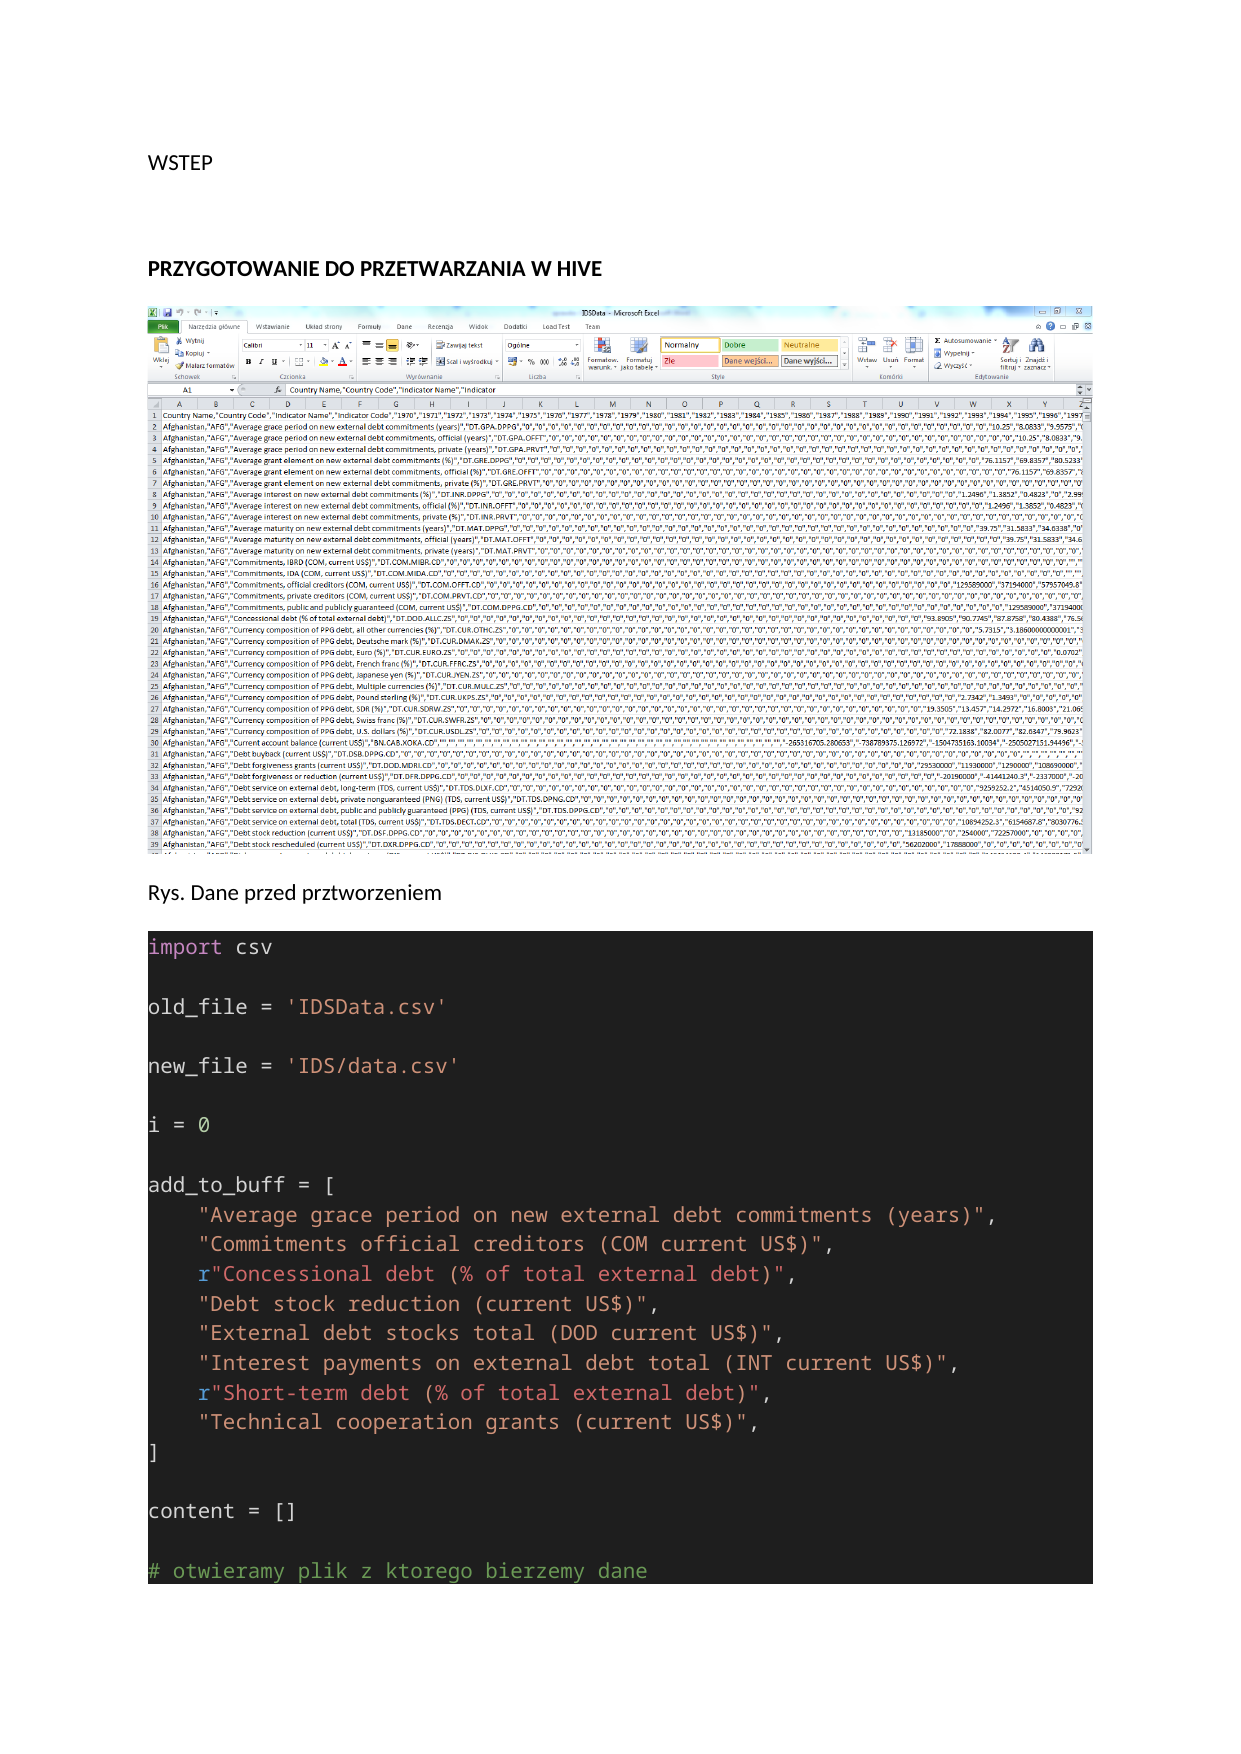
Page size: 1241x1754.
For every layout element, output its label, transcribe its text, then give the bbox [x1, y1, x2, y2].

text r"Short-term debt (% of total external debt)", [148, 1377, 1093, 1406]
text new_file = 'IDS/data.csv' [148, 1050, 1093, 1080]
text "External debt stocks total (DOD current US$)", [148, 1317, 1093, 1347]
text import csv [148, 931, 1093, 961]
text "Average grace period on new external debt commitments (years)", [148, 1198, 1093, 1228]
text # otwieramy plik z ktorego bierzemy dane [148, 1555, 1093, 1584]
text r"Concessional debt (% of total external debt)", [148, 1258, 1093, 1287]
text add_to_buff = [ [148, 1169, 1093, 1198]
text content = [] [148, 1495, 1093, 1525]
text WSTEP [148, 148, 1093, 176]
text i = 0 [148, 1109, 1093, 1139]
text "Debt stock reduction (current US$)", [148, 1287, 1093, 1317]
picture [147, 306, 1093, 854]
text Rys. Dane przed prztworzeniem [148, 878, 1093, 906]
text "Interest payments on external debt total (INT current US$)", [148, 1347, 1093, 1377]
text PRZYGOTOWANIE DO PRZETWARZANIA W HIVE [148, 254, 1093, 282]
text ] [148, 1436, 1093, 1466]
text old_file = 'IDSData.csv' [148, 991, 1093, 1020]
text "Commitments official creditors (COM current US$)", [148, 1228, 1093, 1258]
text "Technical cooperation grants (current US$)", [148, 1406, 1093, 1436]
